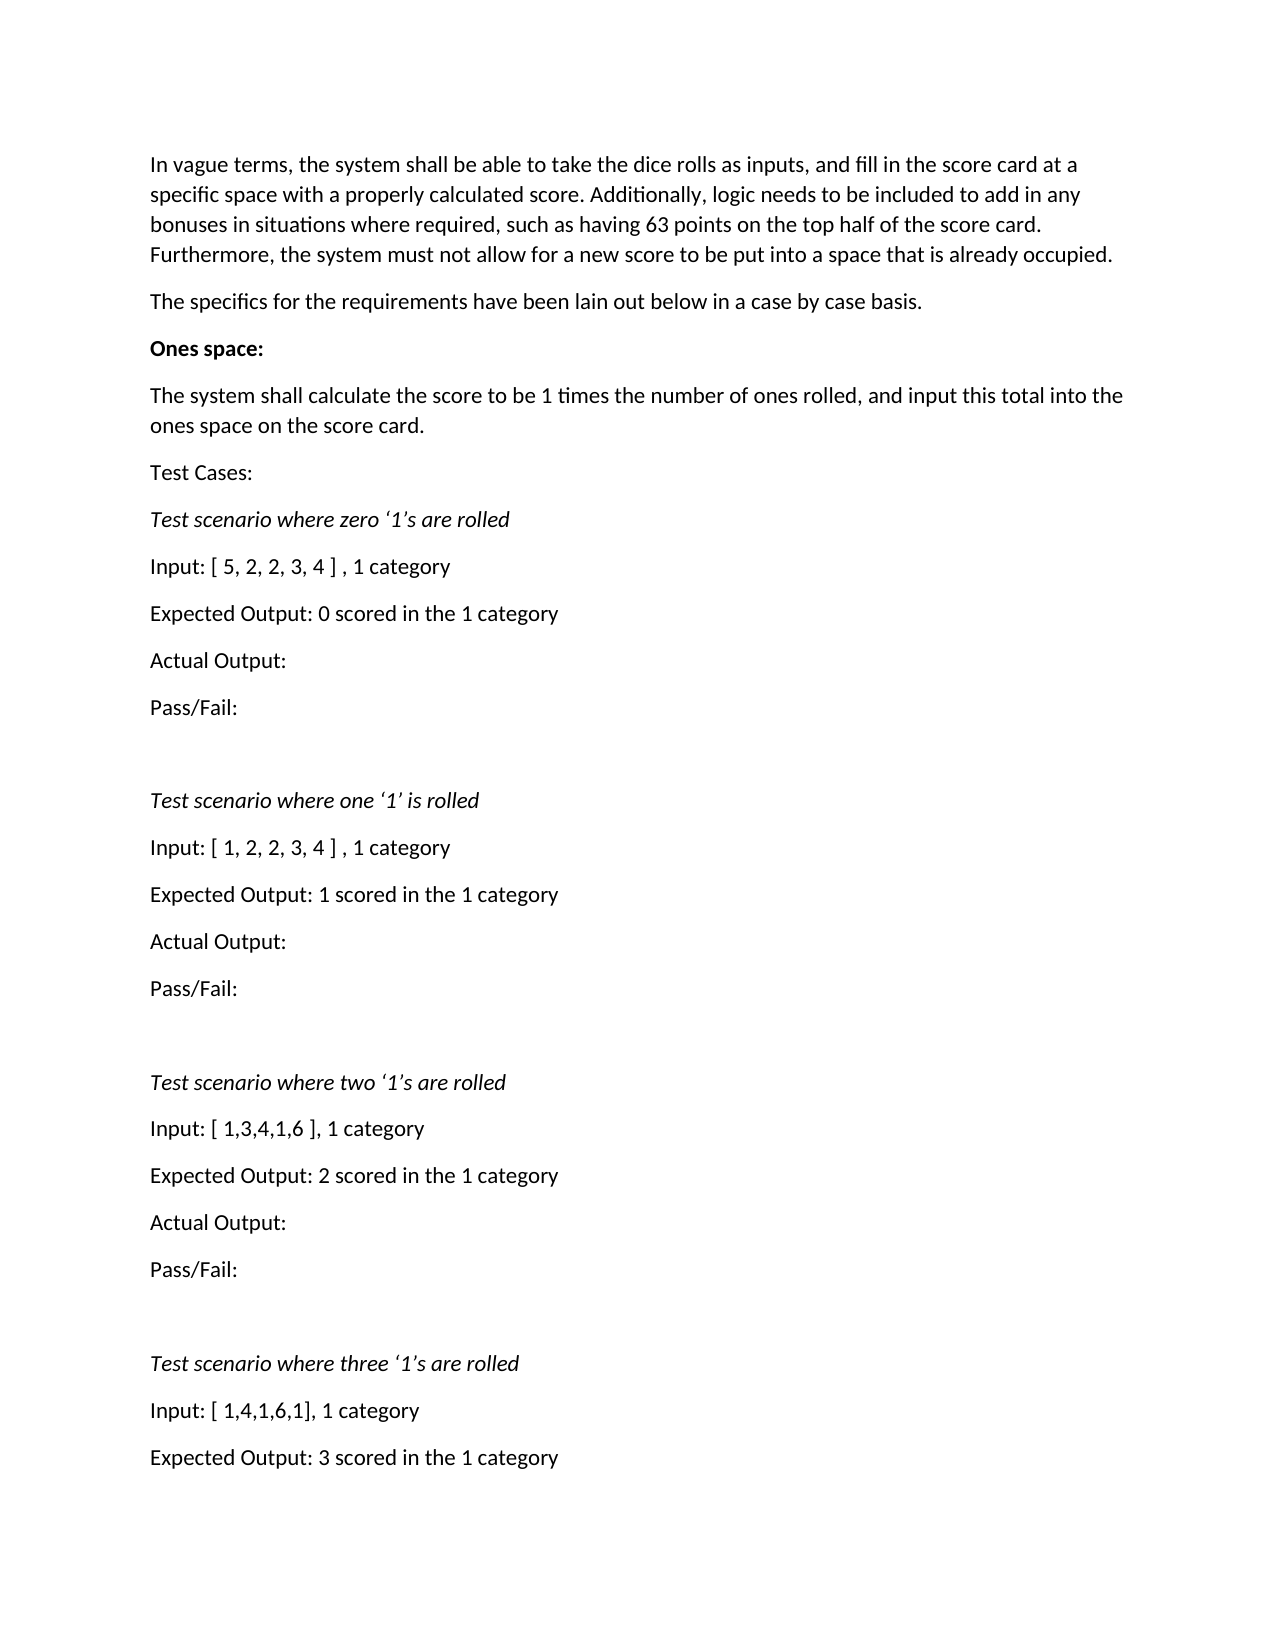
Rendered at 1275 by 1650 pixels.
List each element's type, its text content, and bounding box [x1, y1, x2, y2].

text Expected Output: 1 scored in the 1 category [150, 880, 1125, 908]
text Test Cases: [150, 458, 1125, 486]
text Pass/Fail: [150, 974, 1125, 1002]
text Pass/Fail: [150, 1255, 1125, 1283]
text Test scenario where two ‘1’s are rolled [150, 1068, 1125, 1096]
text Ones space: [150, 334, 1125, 362]
text Expected Output: 2 scored in the 1 category [150, 1161, 1125, 1189]
text Input: [ 1, 2, 2, 3, 4 ] , 1 category [150, 833, 1125, 861]
text Expected Output: 0 scored in the 1 category [150, 599, 1125, 627]
text The system shall calculate the score to be 1 times the number of ones rolled, and input this total into the ones space on the score card. [150, 381, 1125, 439]
text The specifics for the requirements have been lain out below in a case by case basis. [150, 287, 1125, 316]
text Input: [ 1,4,1,6,1], 1 category [150, 1396, 1125, 1424]
text Actual Output: [150, 646, 1125, 674]
text Actual Output: [150, 927, 1125, 955]
text Test scenario where three ‘1’s are rolled [150, 1349, 1125, 1377]
text Input: [ 5, 2, 2, 3, 4 ] , 1 category [150, 552, 1125, 580]
text Actual Output: [150, 1208, 1125, 1236]
text Test scenario where zero ‘1’s are rolled [150, 505, 1125, 533]
text Input: [ 1,3,4,1,6 ], 1 category [150, 1114, 1125, 1143]
text Pass/Fail: [150, 693, 1125, 721]
text In vague terms, the system shall be able to take the dice rolls as inputs, and fill in the score card at a specific space with a properly calculated score. Additionally, logic needs to be included to add in any bonuses in situations where required, such as having 63 points on the top half of the score card. Furthermore, the system must not allow for a new score to be put into a space that is already occupied. [150, 150, 1125, 269]
text Expected Output: 3 scored in the 1 category [150, 1443, 1125, 1471]
text Test scenario where one ‘1’ is rolled [150, 786, 1125, 814]
